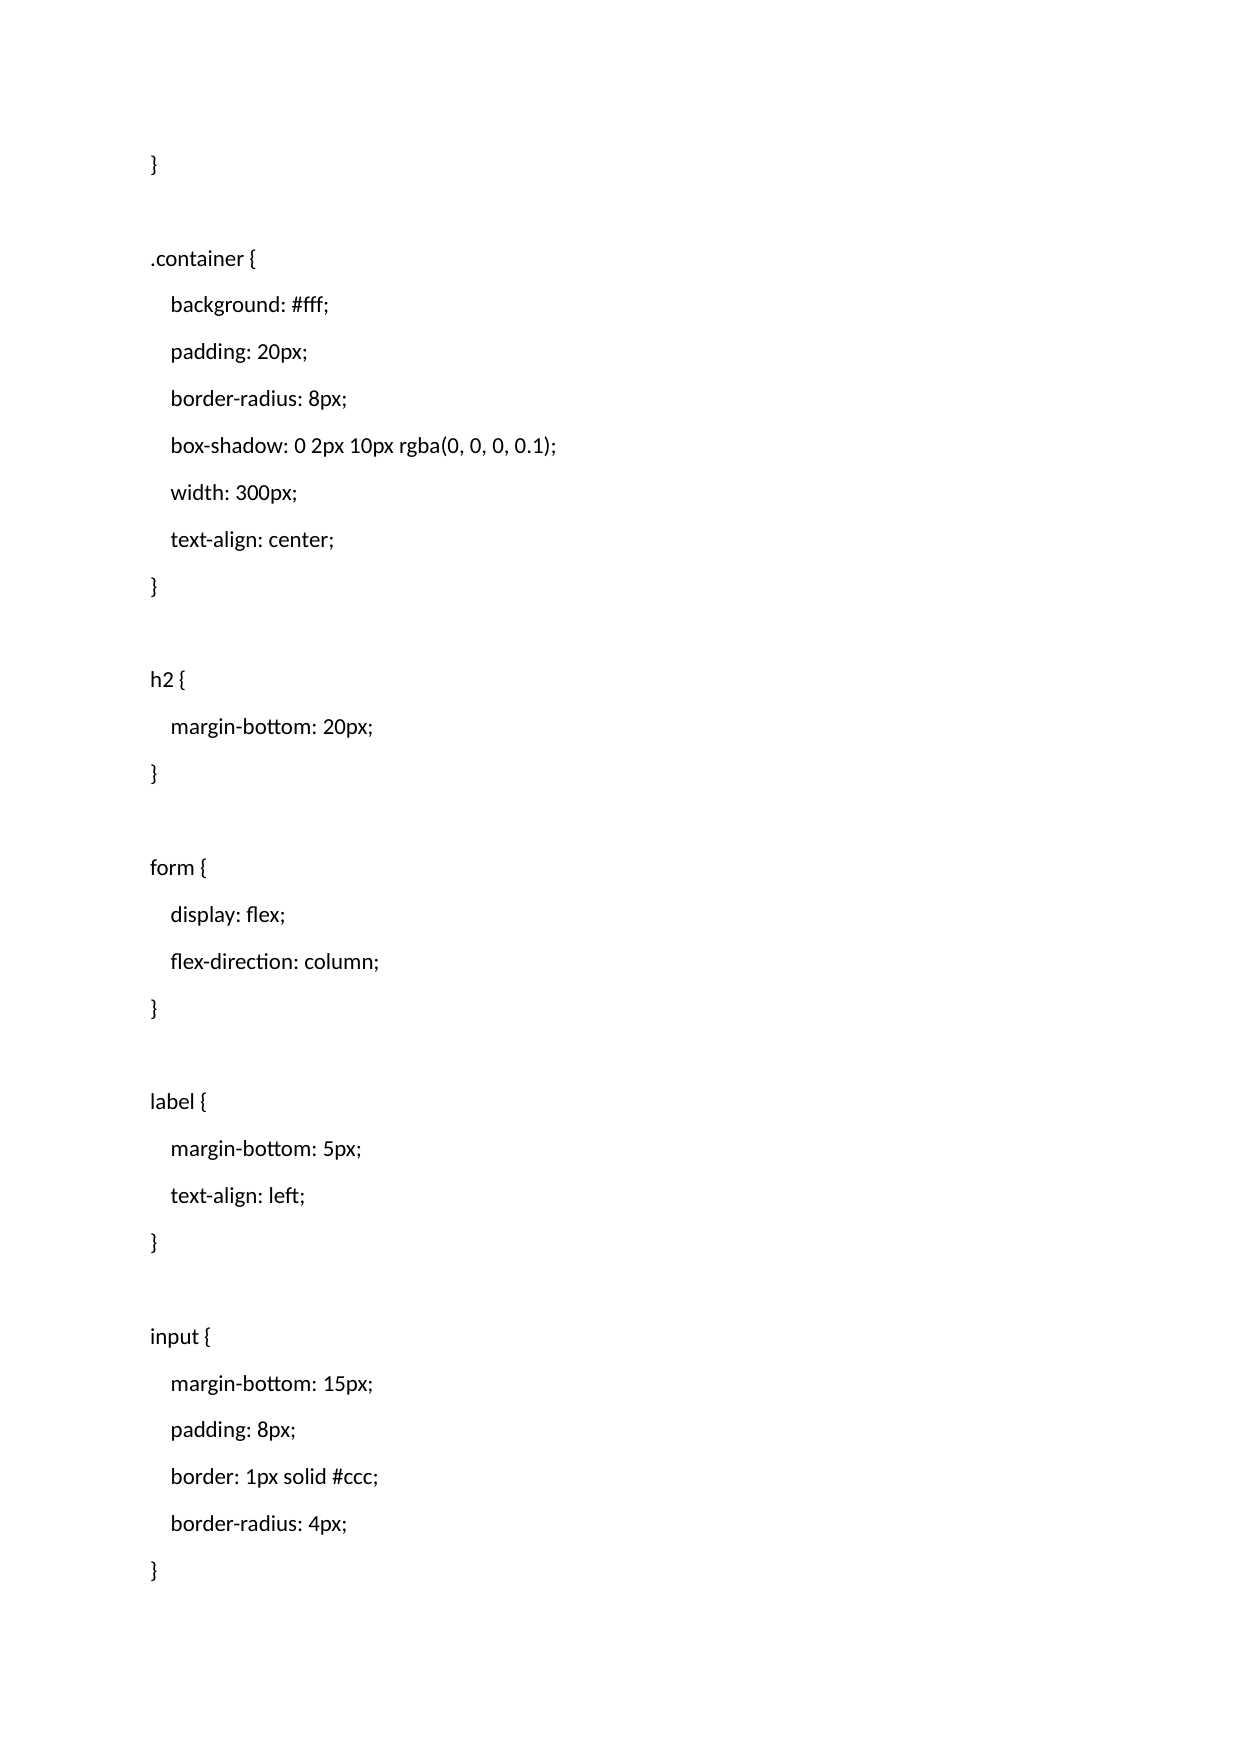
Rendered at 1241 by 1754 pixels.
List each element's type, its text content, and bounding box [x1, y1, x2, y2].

text .container { [150, 244, 1090, 272]
text border: 1px solid #ccc; [150, 1462, 1090, 1491]
text margin-bottom: 15px; [150, 1369, 1090, 1397]
text box-shadow: 0 2px 10px rgba(0, 0, 0, 0.1); [150, 431, 1090, 459]
text display: flex; [150, 900, 1090, 928]
text border-radius: 8px; [150, 384, 1090, 412]
text background: #fff; [150, 291, 1090, 319]
text } [150, 759, 1090, 787]
text width: 300px; [150, 478, 1090, 506]
text } [150, 572, 1090, 600]
text } [150, 150, 1090, 178]
text input { [150, 1322, 1090, 1350]
text } [150, 1228, 1090, 1256]
text border-radius: 4px; [150, 1509, 1090, 1537]
text } [150, 1556, 1090, 1584]
text margin-bottom: 20px; [150, 712, 1090, 741]
text padding: 20px; [150, 337, 1090, 366]
text flex-direction: column; [150, 947, 1090, 975]
text h2 { [150, 666, 1090, 694]
text } [150, 994, 1090, 1022]
text form { [150, 853, 1090, 881]
text margin-bottom: 5px; [150, 1134, 1090, 1162]
text text-align: center; [150, 525, 1090, 553]
text padding: 8px; [150, 1416, 1090, 1444]
text label { [150, 1087, 1090, 1116]
text text-align: left; [150, 1181, 1090, 1209]
